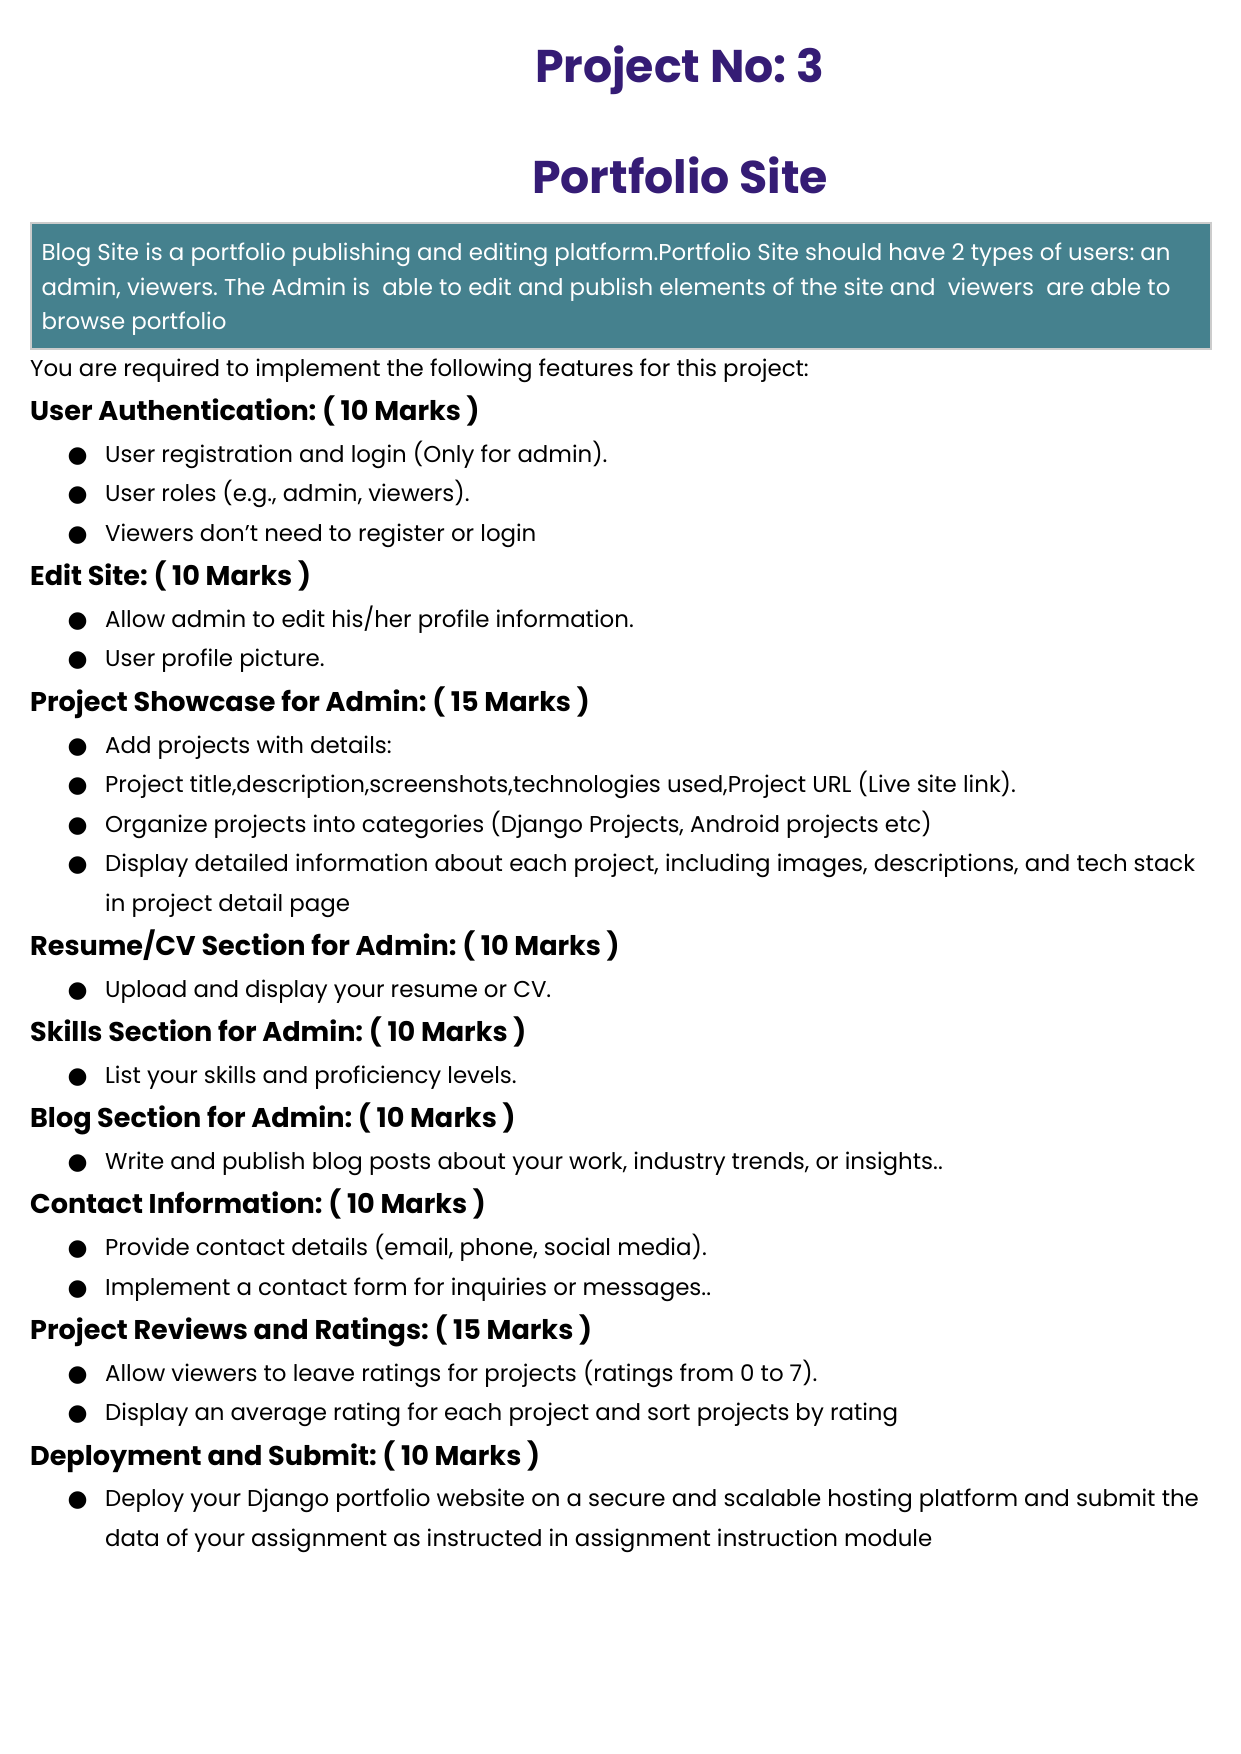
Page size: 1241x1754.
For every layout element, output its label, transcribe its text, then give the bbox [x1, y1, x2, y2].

list Allow admin to edit his/her profile information. [67, 601, 1210, 635]
text Blog Section for Admin: ( 10 Marks ) [30, 1096, 1210, 1137]
text Contact Information: ( 10 Marks ) [30, 1182, 1210, 1223]
list Viewers don’t need to register or login [67, 515, 1210, 549]
list User profile picture. [67, 641, 1210, 675]
subtitle Project No: 3 [30, 30, 1210, 99]
list User registration and login (Only for admin). [67, 436, 1210, 470]
list Implement a contact form for inquiries or messages.. [67, 1269, 1210, 1303]
list Add projects with details: [67, 727, 1210, 761]
table_header Blog Site is a portfolio publishing and editing platform.Portfolio Site should have 2 types of users: an admin, viewers. The Admin is able to edit and publish elements of the site and viewers are able to browse portfolio [32, 224, 1210, 348]
list User roles (e.g., admin, viewers). [67, 475, 1210, 510]
list Display detailed information about each project, including images, descriptions, and tech stack in project detail page [67, 845, 1210, 919]
list Display an average rating for each project and sort projects by rating [67, 1394, 1210, 1429]
text User Authentication: ( 10 Marks ) [30, 389, 1210, 430]
list Project title,description,screenshots,technologies used,Project URL (Live site link). [67, 766, 1210, 801]
text Project Reviews and Ratings: ( 15 Marks ) [30, 1308, 1210, 1349]
text Deployment and Submit: ( 10 Marks ) [30, 1434, 1210, 1474]
text Resume/CV Section for Admin: ( 10 Marks ) [30, 924, 1210, 965]
text Skills Section for Admin: ( 10 Marks ) [30, 1010, 1210, 1051]
list Provide contact details (email, phone, social media). [67, 1229, 1210, 1263]
list Deploy your Django portfolio website on a secure and scalable hosting platform and submit the data of your assignment as instructed in assignment instruction module [67, 1480, 1210, 1554]
subtitle Portfolio Site [105, 140, 1210, 209]
list List your skills and proficiency levels. [67, 1057, 1210, 1091]
list Write and publish blog posts about your work, industry trends, or insights.. [67, 1143, 1210, 1177]
text Project Showcase for Admin: ( 15 Marks ) [30, 680, 1210, 721]
list Upload and display your resume or CV. [67, 971, 1210, 1005]
list Allow viewers to leave ratings for projects (ratings from 0 to 7). [67, 1355, 1210, 1389]
list Organize projects into categories (Django Projects, Android projects etc) [67, 806, 1210, 840]
text You are required to implement the following features for this project: [30, 350, 1210, 384]
text Edit Site: ( 10 Marks ) [30, 554, 1210, 595]
